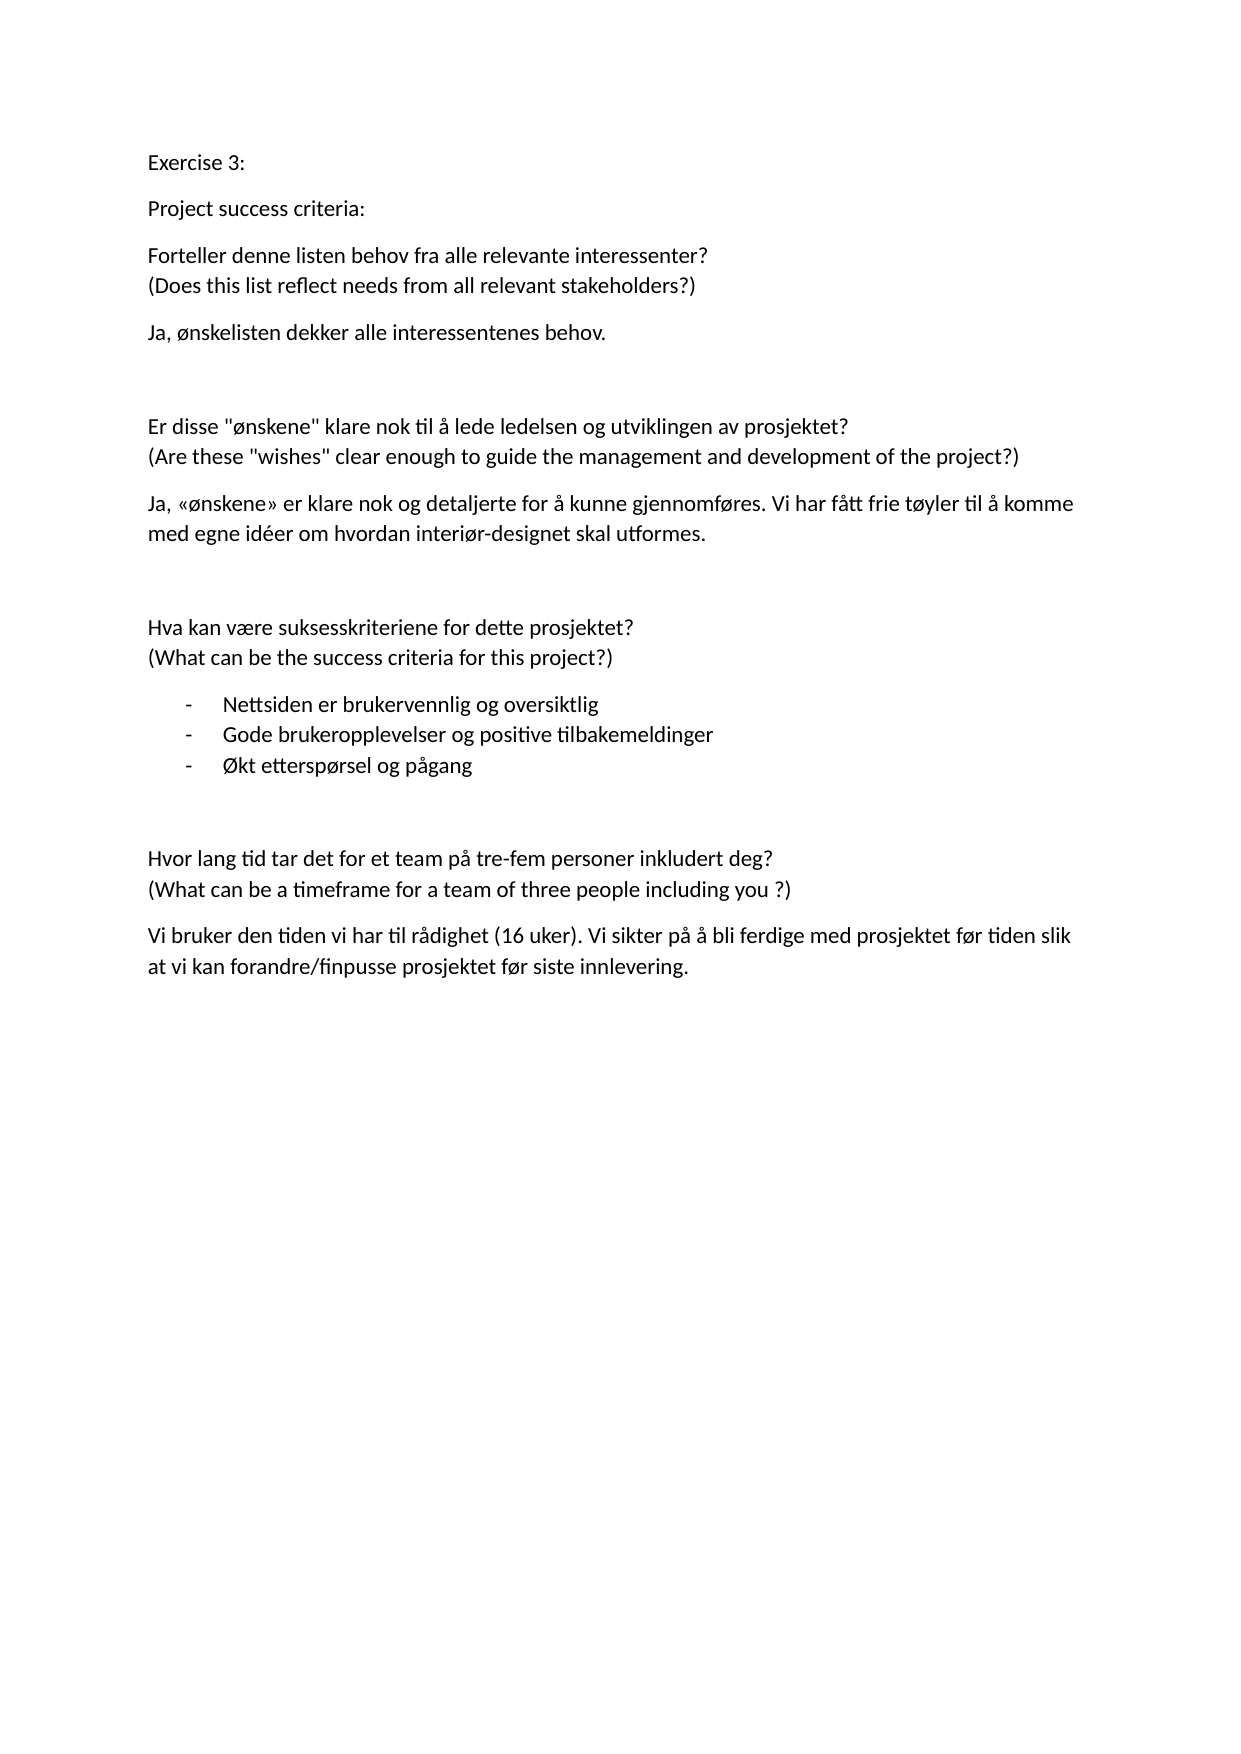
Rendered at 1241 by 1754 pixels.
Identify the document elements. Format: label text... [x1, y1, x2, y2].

text Er disse "ønskene" klare nok til å lede ledelsen og utviklingen av prosjektet? (Are these "wishes" clear enough to guide the management and development of the project?) [148, 412, 1093, 470]
list Nettsiden er brukervennlig og oversiktlig [185, 690, 1093, 718]
text Hvor lang tid tar det for et team på tre-fem personer inkludert deg? (What can be a timeframe for a team of three people including you ?) [148, 844, 1093, 903]
text Forteller denne listen behov fra alle relevante interessenter? (Does this list reflect needs from all relevant stakeholders?) [148, 241, 1093, 299]
text Ja, «ønskene» er klare nok og detaljerte for å kunne gjennomføres. Vi har fått frie tøyler til å komme med egne idéer om hvordan interiør-designet skal utformes. [148, 489, 1093, 547]
text Hva kan være suksesskriteriene for dette prosjektet? (What can be the success criteria for this project?) [148, 613, 1093, 671]
text Project success criteria: [148, 194, 1093, 222]
list Gode brukeropplevelser og positive tilbakemeldinger [185, 721, 1093, 748]
list Økt etterspørsel og pågang [185, 751, 1093, 779]
text Vi bruker den tiden vi har til rådighet (16 uker). Vi sikter på å bli ferdige med prosjektet før tiden slik at vi kan forandre/finpusse prosjektet før siste innlevering. [148, 922, 1093, 980]
text Exercise 3: [148, 148, 1093, 176]
text Ja, ønskelisten dekker alle interessentenes behov. [148, 318, 1093, 346]
